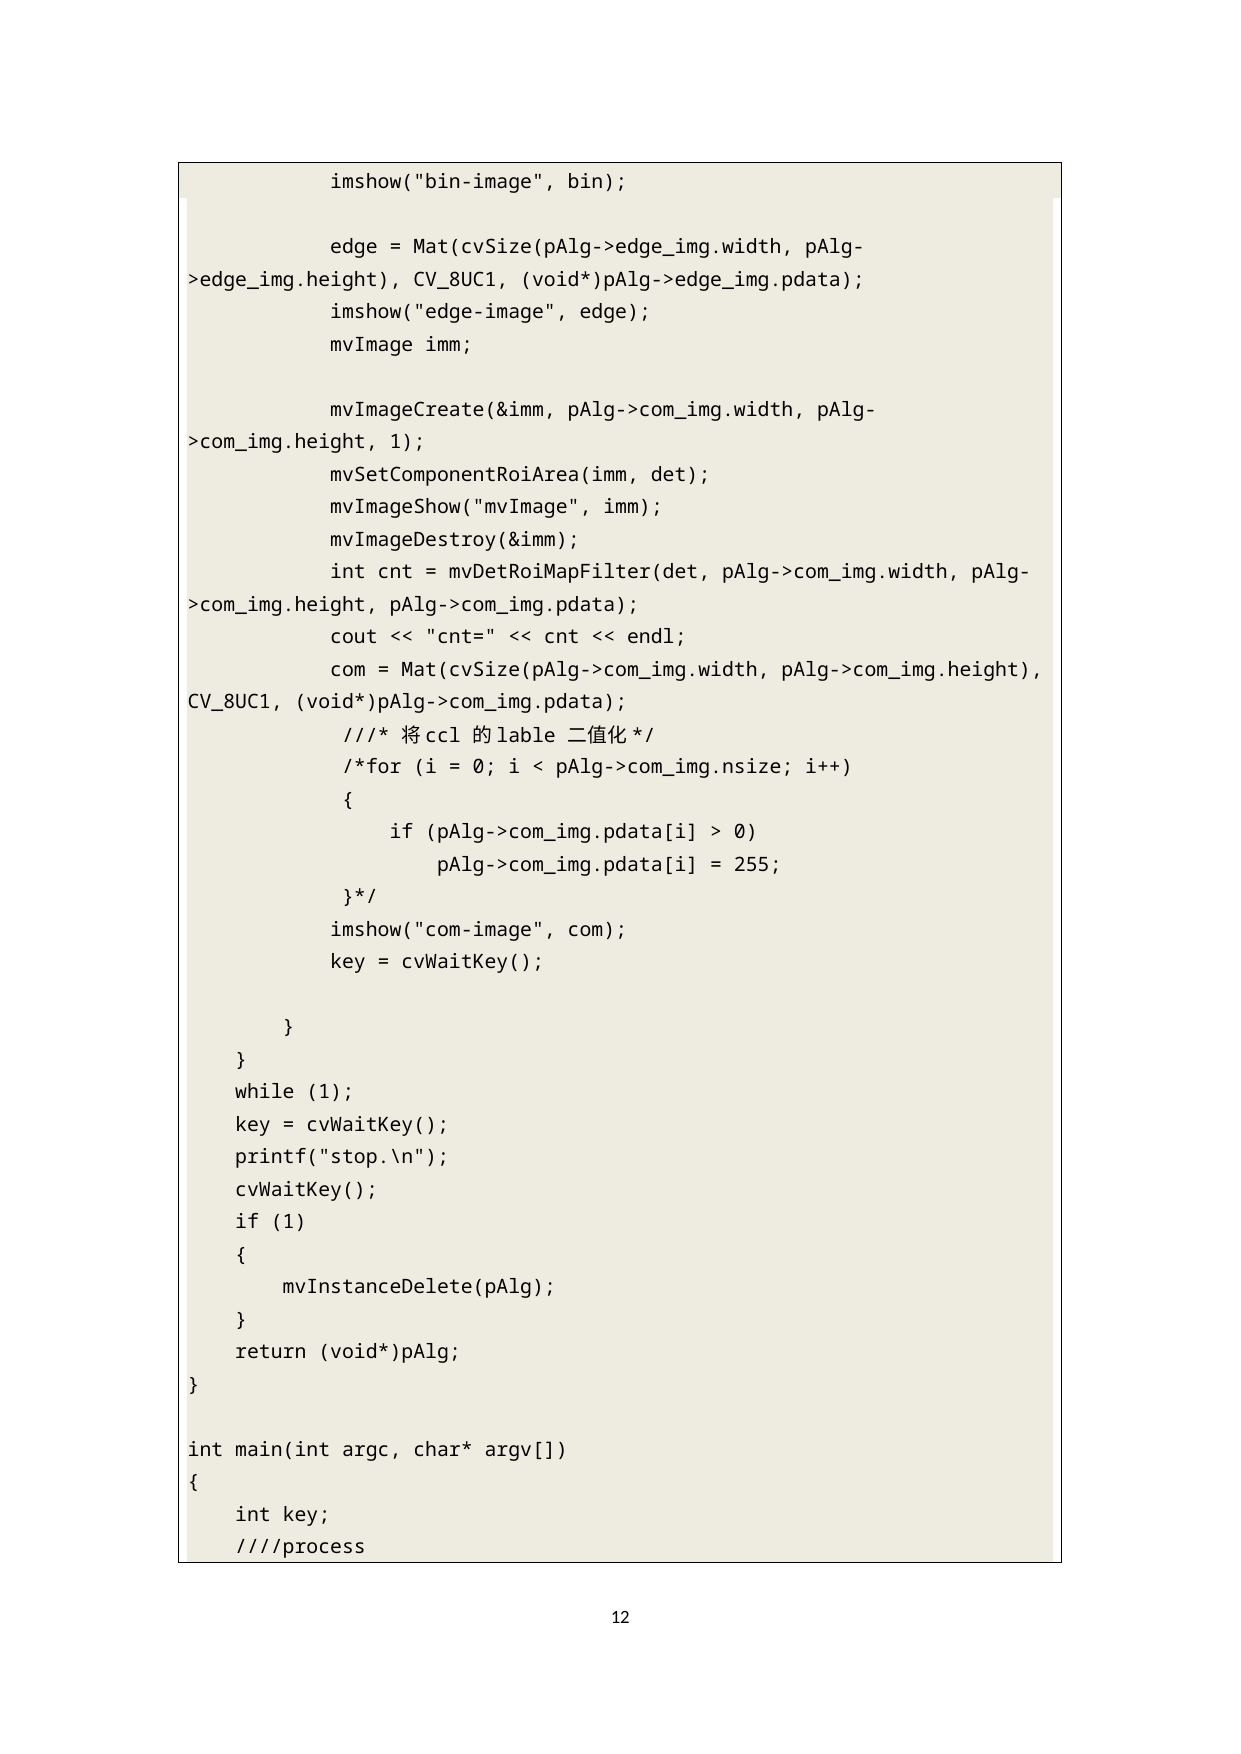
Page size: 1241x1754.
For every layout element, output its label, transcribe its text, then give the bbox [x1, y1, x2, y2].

text imshow("bin-image", bin); [179, 163, 1061, 198]
text mvImageCreate(&imm, pAlg->com_img.width, pAlg->com_img.height, 1); [187, 393, 1053, 458]
text imshow("edge-image", edge); [187, 295, 1053, 328]
text }*/ [187, 880, 1053, 913]
text } [187, 1043, 1053, 1075]
text int main(int argc, char* argv[]) [187, 1433, 1053, 1465]
text imshow("com-image", com); [187, 913, 1053, 945]
text { [187, 783, 1053, 815]
text key = cvWaitKey(); [187, 945, 1053, 978]
text mvSetComponentRoiArea(imm, det); [187, 458, 1053, 490]
text { [187, 1465, 1053, 1498]
text ///* 将ccl 的lable 二值化 */ [187, 718, 1053, 750]
text com = Mat(cvSize(pAlg->com_img.width, pAlg->com_img.height), CV_8UC1, (void*)pAlg->com_img.pdata); [187, 653, 1053, 718]
text int cnt = mvDetRoiMapFilter(det, pAlg->com_img.width, pAlg->com_img.height, pAlg->com_img.pdata); [187, 555, 1053, 620]
text cvWaitKey(); [187, 1173, 1053, 1205]
text int key; [187, 1498, 1053, 1530]
text mvImage imm; [187, 328, 1053, 360]
text pAlg->com_img.pdata[i] = 255; [187, 848, 1053, 880]
text if (pAlg->com_img.pdata[i] > 0) [187, 815, 1053, 848]
text mvInstanceDelete(pAlg); [187, 1270, 1053, 1303]
text mvImageShow("mvImage", imm); [187, 490, 1053, 523]
text } [187, 1368, 1053, 1400]
text if (1) [187, 1205, 1053, 1238]
text } [187, 1303, 1053, 1335]
text printf("stop.\n"); [187, 1140, 1053, 1173]
text } [187, 1010, 1053, 1043]
text key = cvWaitKey(); [187, 1108, 1053, 1140]
text return (void*)pAlg; [187, 1335, 1053, 1368]
text cout << "cnt=" << cnt << endl; [187, 620, 1053, 653]
text mvImageDestroy(&imm); [187, 523, 1053, 555]
text /*for (i = 0; i < pAlg->com_img.nsize; i++) [187, 750, 1053, 783]
text while (1); [187, 1075, 1053, 1108]
text ////process [187, 1530, 1053, 1562]
text { [187, 1238, 1053, 1270]
text edge = Mat(cvSize(pAlg->edge_img.width, pAlg->edge_img.height), CV_8UC1, (void*)pAlg->edge_img.pdata); [187, 230, 1053, 295]
